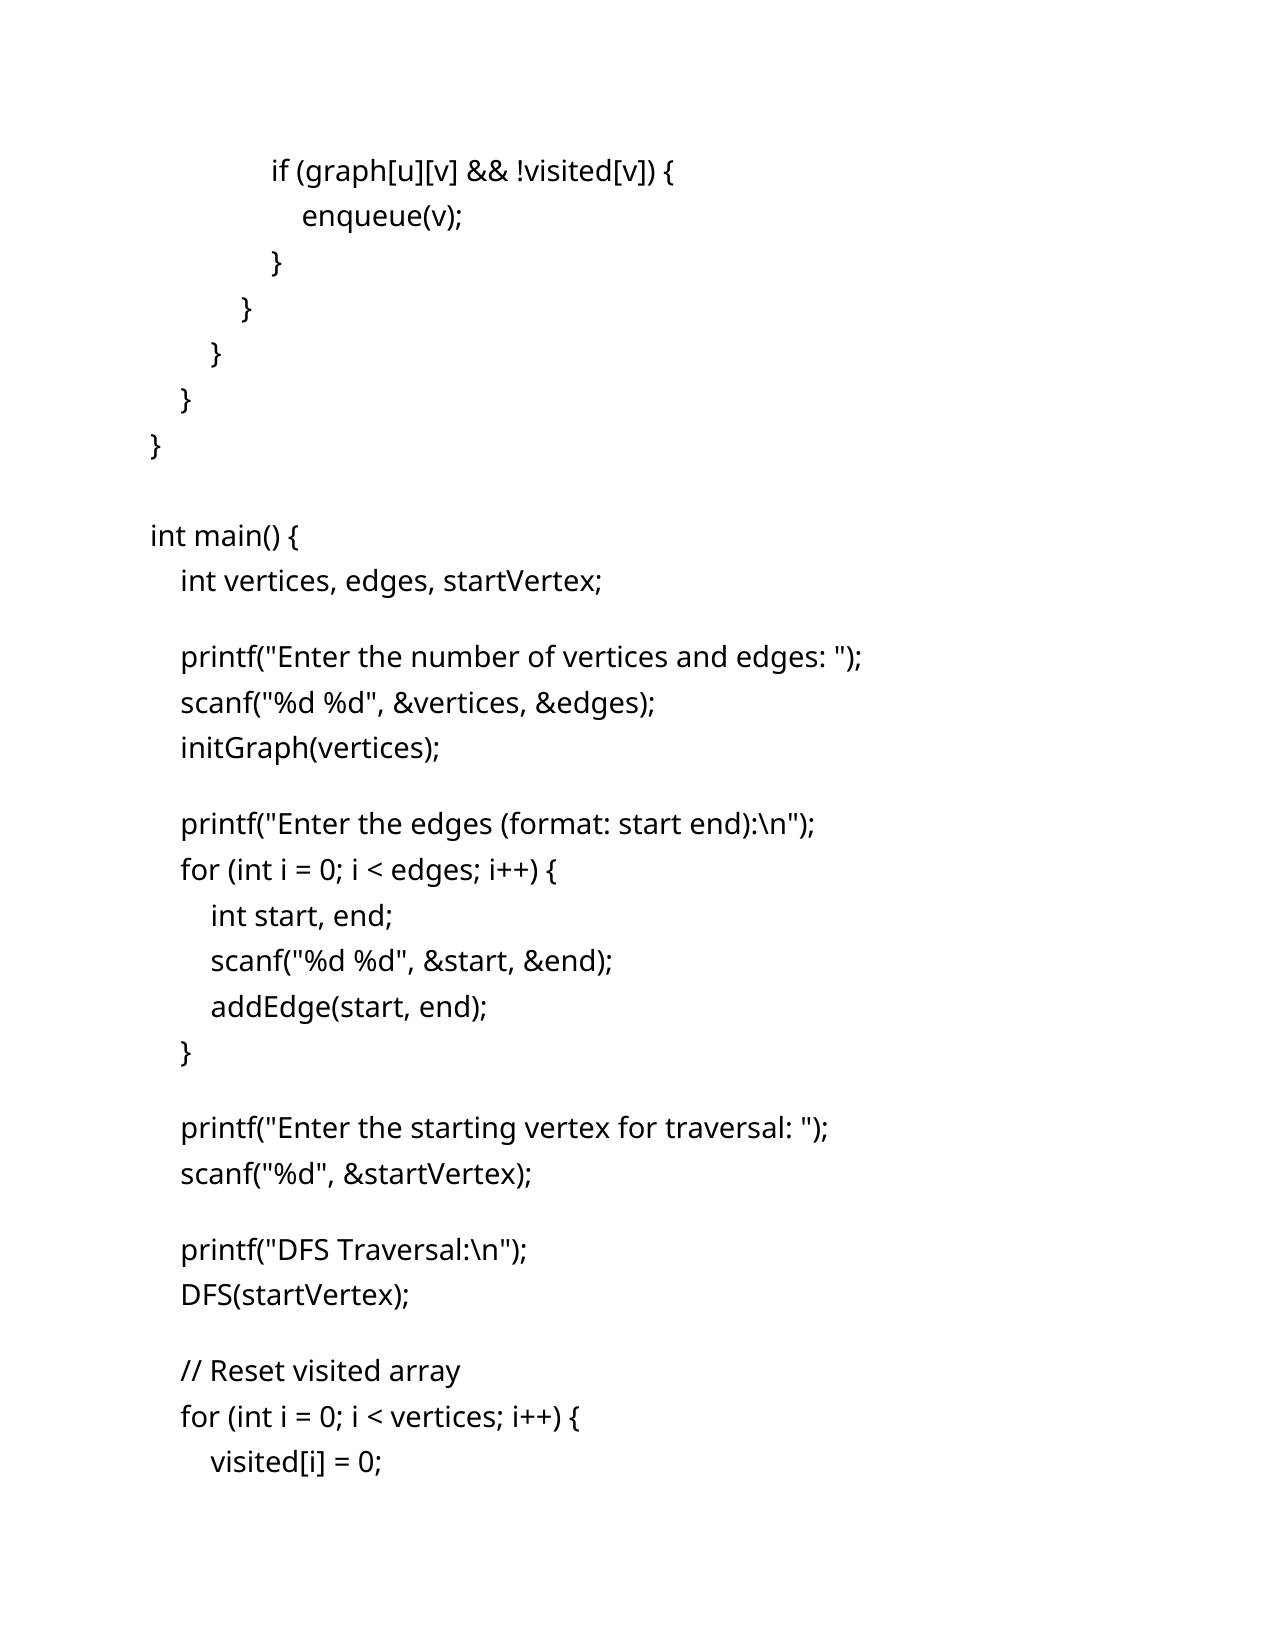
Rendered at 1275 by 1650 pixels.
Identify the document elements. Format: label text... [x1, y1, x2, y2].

text int main() { [150, 515, 1125, 555]
text } [150, 241, 1125, 281]
text } [150, 1032, 1125, 1071]
text enqueue(v); [150, 196, 1125, 235]
text if (graph[u][v] && !visited[v]) { [150, 150, 1125, 190]
text initGraph(vertices); [150, 728, 1125, 767]
text addEdge(start, end); [150, 986, 1125, 1026]
text printf("Enter the edges (format: start end):\n"); [150, 803, 1125, 843]
text printf("Enter the number of vertices and edges: "); [150, 636, 1125, 676]
text } [150, 378, 1125, 418]
text scanf("%d", &startVertex); [150, 1153, 1125, 1193]
text printf("Enter the starting vertex for traversal: "); [150, 1107, 1125, 1147]
text for (int i = 0; i < vertices; i++) { [150, 1396, 1125, 1436]
text } [150, 424, 1125, 463]
text } [150, 287, 1125, 327]
text scanf("%d %d", &start, &end); [150, 940, 1125, 980]
text int vertices, edges, startVertex; [150, 561, 1125, 600]
text printf("DFS Traversal:\n"); [150, 1229, 1125, 1269]
text DFS(startVertex); [150, 1274, 1125, 1314]
text // Reset visited array [150, 1350, 1125, 1390]
text } [150, 332, 1125, 372]
text for (int i = 0; i < edges; i++) { [150, 849, 1125, 889]
text visited[i] = 0; [150, 1442, 1125, 1481]
text int start, end; [150, 895, 1125, 934]
text scanf("%d %d", &vertices, &edges); [150, 682, 1125, 722]
